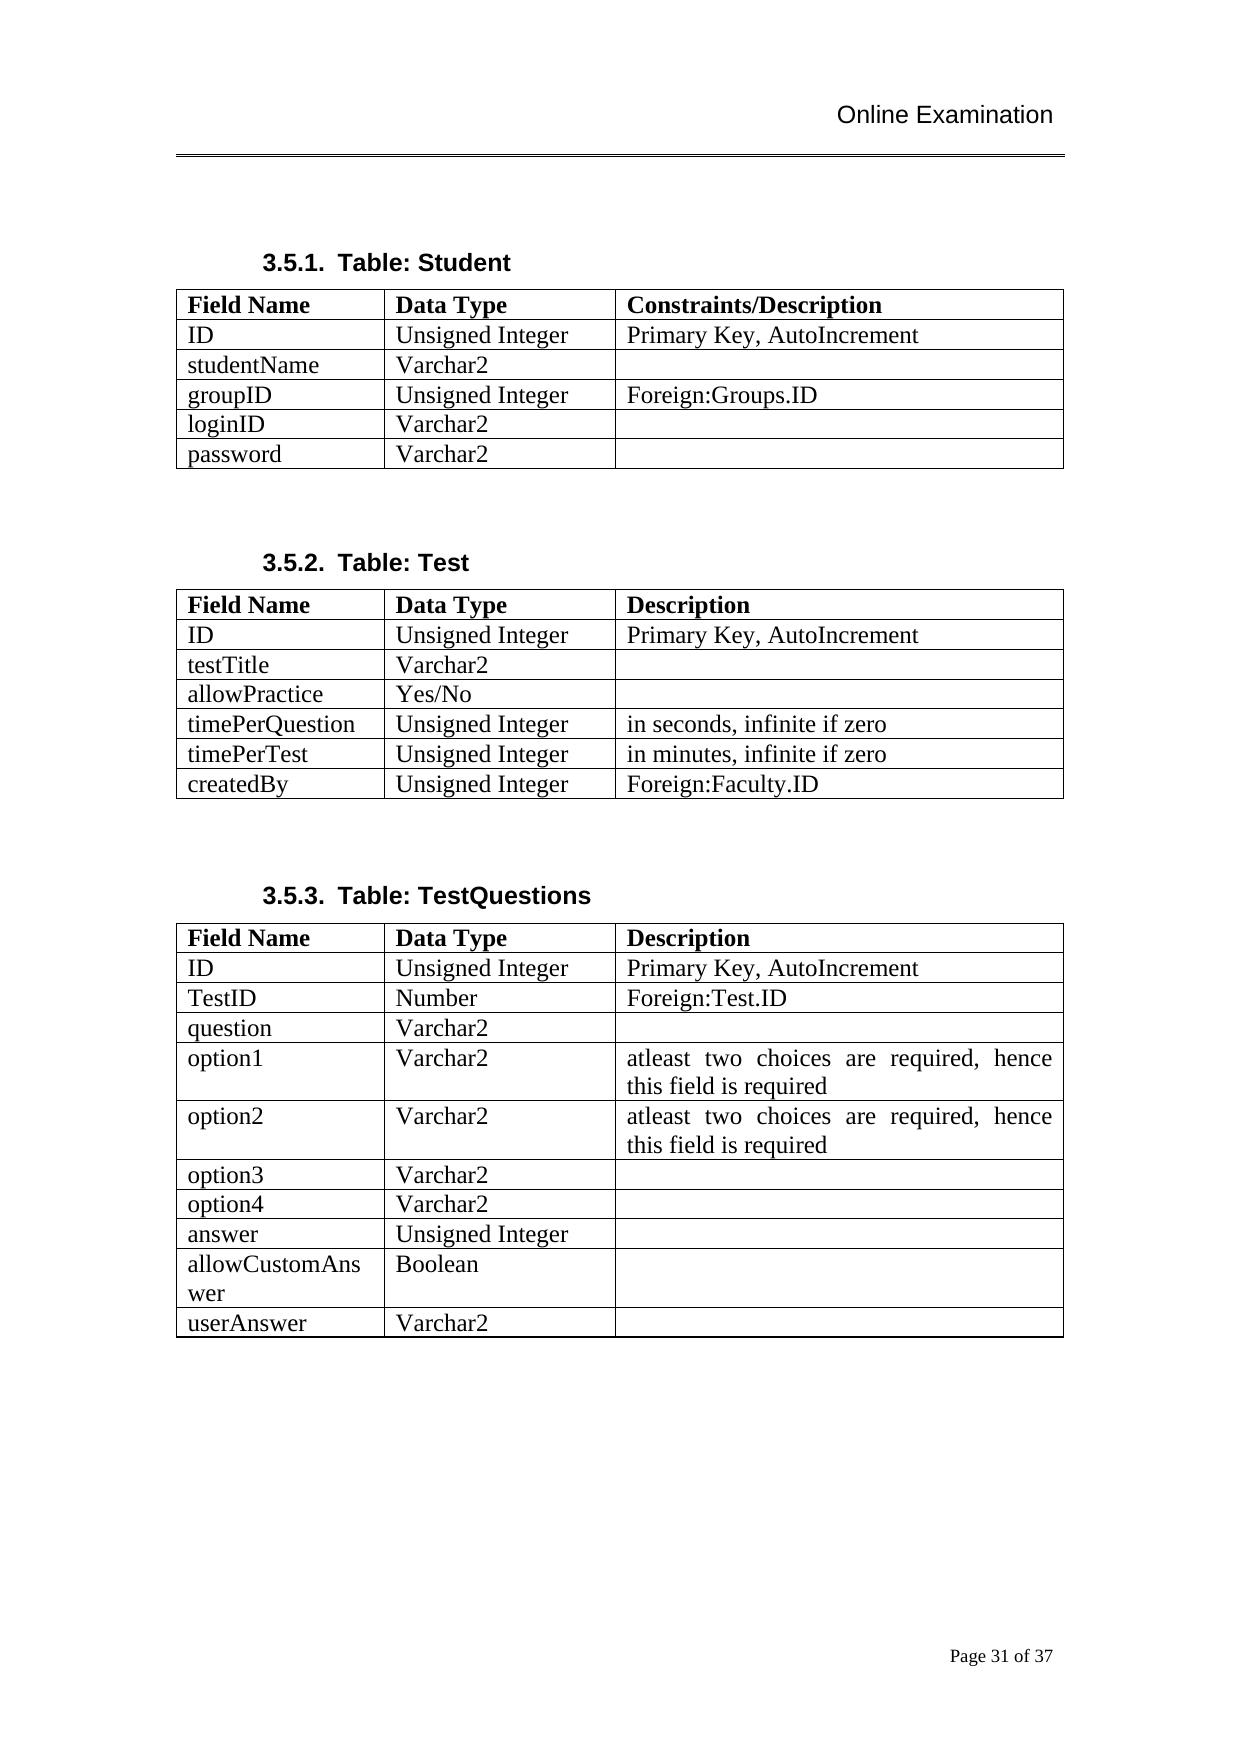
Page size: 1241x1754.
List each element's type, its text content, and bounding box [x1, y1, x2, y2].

table_cell Foreign:Faculty.ID [616, 769, 1063, 798]
table_cell [616, 1219, 1063, 1248]
table_cell allowPractice [177, 680, 384, 708]
table_cell in minutes, infinite if zero [616, 739, 1063, 768]
table_cell Primary Key, AutoIncrement [616, 320, 1063, 349]
table_cell Yes/No [385, 680, 615, 708]
subtitle Table: Student [262, 248, 1053, 277]
table_cell in seconds, infinite if zero [616, 709, 1063, 738]
table_cell createdBy [177, 769, 384, 798]
table_cell Unsigned Integer [385, 769, 615, 798]
table_cell Varchar2 [385, 439, 615, 468]
table_cell ID [177, 320, 384, 349]
table_cell Unsigned Integer [385, 620, 615, 649]
table_cell testTitle [177, 650, 384, 678]
table_cell Unsigned Integer [385, 380, 615, 408]
table_cell [616, 1013, 1063, 1042]
table_cell [616, 350, 1063, 379]
table_header Field Name [177, 290, 384, 319]
table_cell Varchar2 [385, 1190, 615, 1218]
table_cell Varchar2 [385, 1101, 615, 1159]
table_header Data Type [385, 290, 615, 319]
table_cell Unsigned Integer [385, 320, 615, 349]
table_cell Varchar2 [385, 1308, 615, 1336]
table_header Description [616, 924, 1063, 952]
table_cell option2 [177, 1101, 384, 1159]
table_header Description [616, 590, 1063, 619]
table_cell Boolean [385, 1249, 615, 1307]
table_cell userAnswer [177, 1308, 384, 1336]
table_cell studentName [177, 350, 384, 379]
table_cell option1 [177, 1043, 384, 1100]
table_cell Varchar2 [385, 650, 615, 678]
table_cell Unsigned Integer [385, 1219, 615, 1248]
table_cell ID [177, 620, 384, 649]
table_cell ID [177, 953, 384, 982]
table_cell [616, 1160, 1063, 1188]
table_cell Varchar2 [385, 410, 615, 438]
table_cell Unsigned Integer [385, 739, 615, 768]
table_cell [616, 1190, 1063, 1218]
table_cell option3 [177, 1160, 384, 1188]
table_header Data Type [385, 924, 615, 952]
table_cell [616, 1308, 1063, 1336]
table_cell atleast two choices are required, hence this field is required [616, 1101, 1063, 1159]
table_header Data Type [385, 590, 615, 619]
table_cell groupID [177, 380, 384, 408]
table_cell Varchar2 [385, 1043, 615, 1100]
table_cell Primary Key, AutoIncrement [616, 953, 1063, 982]
table_cell timePerQuestion [177, 709, 384, 738]
table_cell Foreign:Test.ID [616, 983, 1063, 1012]
table_header Field Name [177, 924, 384, 952]
table_cell Unsigned Integer [385, 953, 615, 982]
table_cell allowCustomAnswer [177, 1249, 384, 1307]
table_cell option4 [177, 1190, 384, 1218]
table_header Field Name [177, 590, 384, 619]
table_header Constraints/Description [616, 290, 1063, 319]
table_cell password [177, 439, 384, 468]
table_cell loginID [177, 410, 384, 438]
table_cell [616, 439, 1063, 468]
table_cell Varchar2 [385, 350, 615, 379]
subtitle Table: Test [262, 548, 1053, 577]
table_cell Varchar2 [385, 1013, 615, 1042]
table_cell question [177, 1013, 384, 1042]
table_cell [616, 680, 1063, 708]
table_cell Foreign:Groups.ID [616, 380, 1063, 408]
table_cell answer [177, 1219, 384, 1248]
table_cell Primary Key, AutoIncrement [616, 620, 1063, 649]
table_cell Varchar2 [385, 1160, 615, 1188]
table_cell atleast two choices are required, hence this field is required [616, 1043, 1063, 1100]
table_cell TestID [177, 983, 384, 1012]
table_cell [616, 410, 1063, 438]
table_cell [616, 1249, 1063, 1307]
subtitle Table: TestQuestions [262, 881, 1053, 910]
table_cell Number [385, 983, 615, 1012]
table_cell timePerTest [177, 739, 384, 768]
table_cell [616, 650, 1063, 678]
table_cell Unsigned Integer [385, 709, 615, 738]
